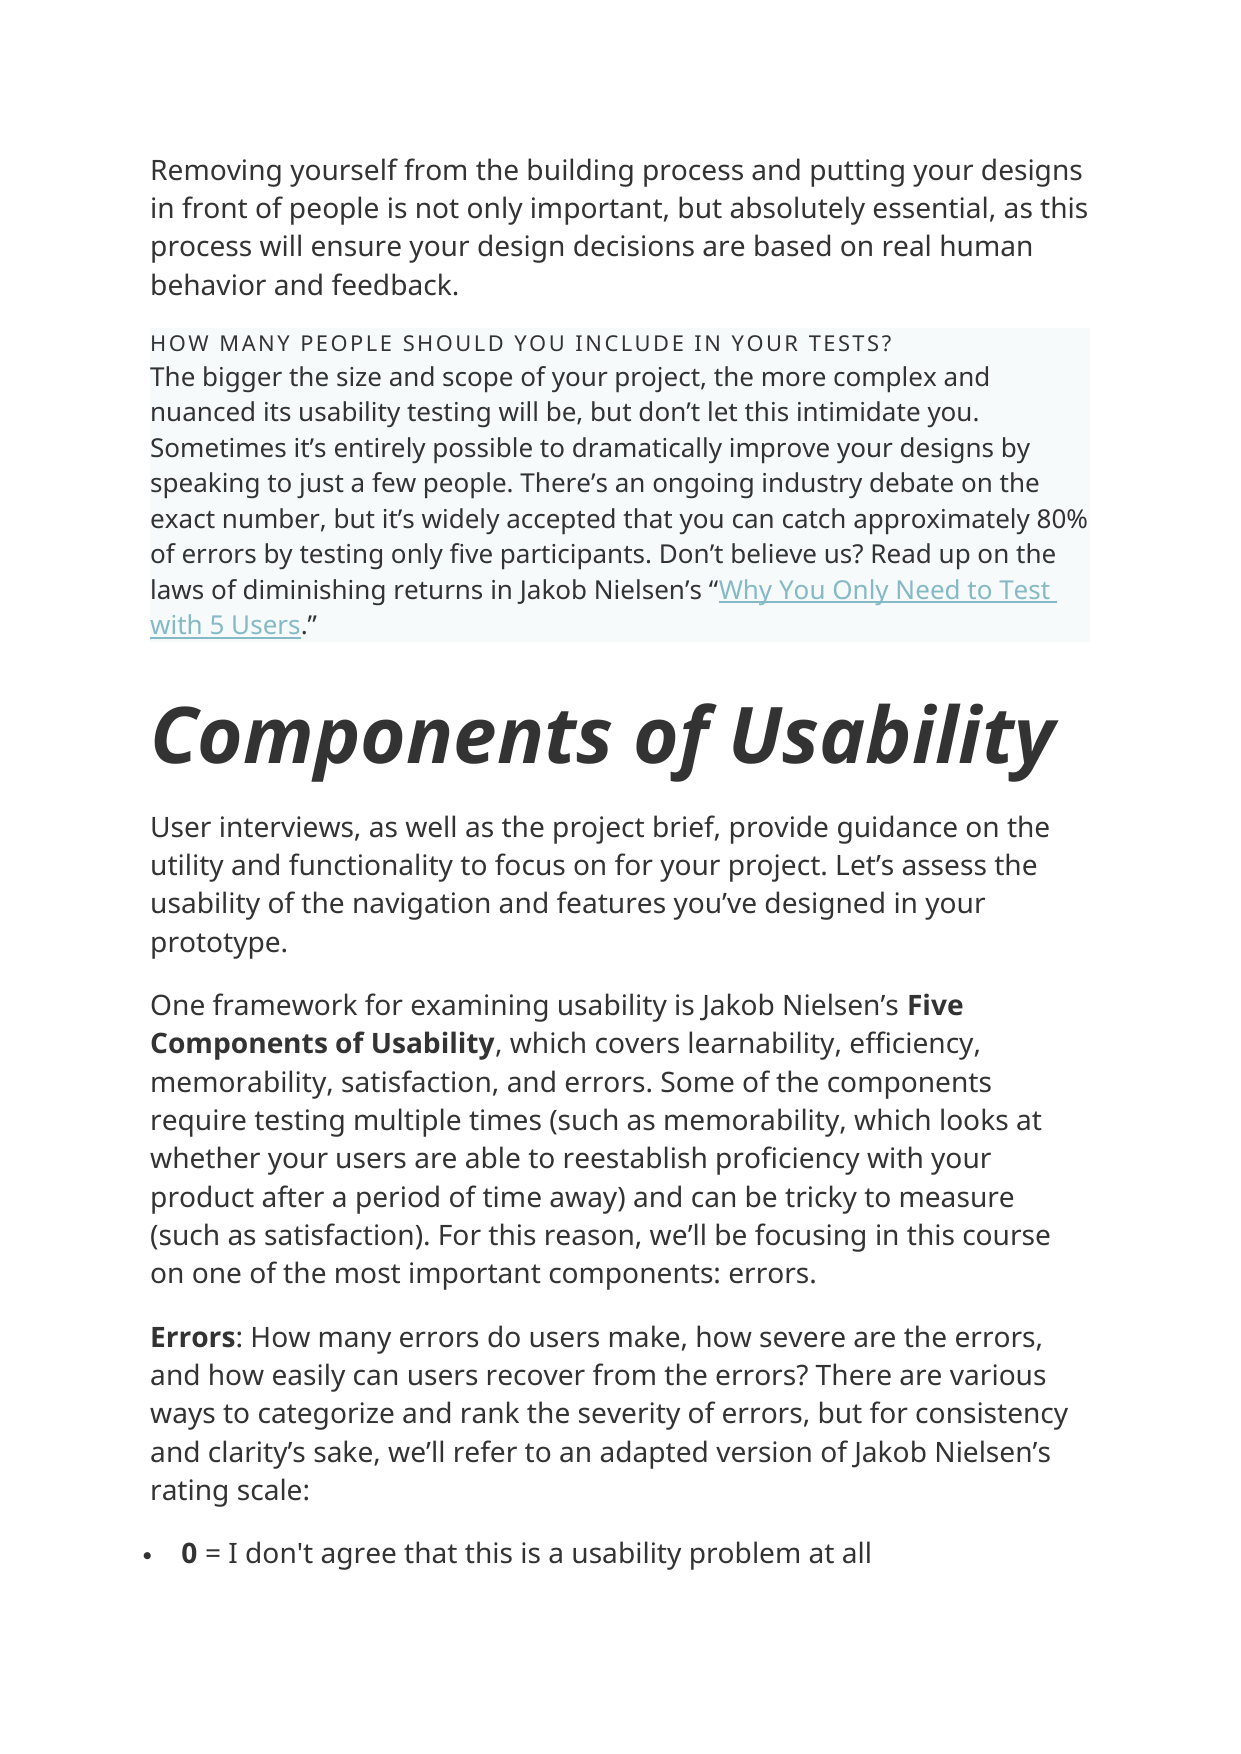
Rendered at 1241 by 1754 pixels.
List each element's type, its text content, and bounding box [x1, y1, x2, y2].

subtitle Components of Usability [150, 680, 1090, 786]
text Errors: How many errors do users make, how severe are the errors, and how easily can users recover from the errors? There are various ways to categorize and rank the severity of errors, but for consistency and clarity’s sake, we’ll refer to an adapted version of Jakob Nielsen’s rating scale: [150, 1317, 1090, 1509]
text User interviews, as well as the project brief, provide guidance on the utility and functionality to focus on for your project. Let’s assess the usability of the navigation and features you’ve designed in your prototype. [150, 807, 1090, 961]
text One framework for examining usability is Jakob Nielsen’s Five Components of Usability, which covers learnability, efficiency, memorability, satisfaction, and errors. Some of the components require testing multiple times (such as memorability, which looks at whether your users are able to reestablish proficiency with your product after a period of time away) and can be tricky to measure (such as satisfaction). For this reason, we’ll be focusing in this course on one of the most important components: errors. [150, 986, 1090, 1292]
text HOW MANY PEOPLE SHOULD YOU INCLUDE IN YOUR TESTS? The bigger the size and scope of your project, the more complex and nuanced its usability testing will be, but don’t let this intimidate you. Sometimes it’s entirely possible to dramatically improve your designs by speaking to just a few people. There’s an ongoing industry debate on the exact number, but it’s widely accepted that you can catch approximately 80% of errors by testing only five participants. Don’t believe us? Read up on the laws of diminishing returns in Jakob Nielsen’s “Why You Only Need to Test with 5 Users.” [150, 328, 1090, 642]
list 0 = I don't agree that this is a usability problem at all [144, 1534, 1090, 1572]
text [150, 150, 1090, 303]
